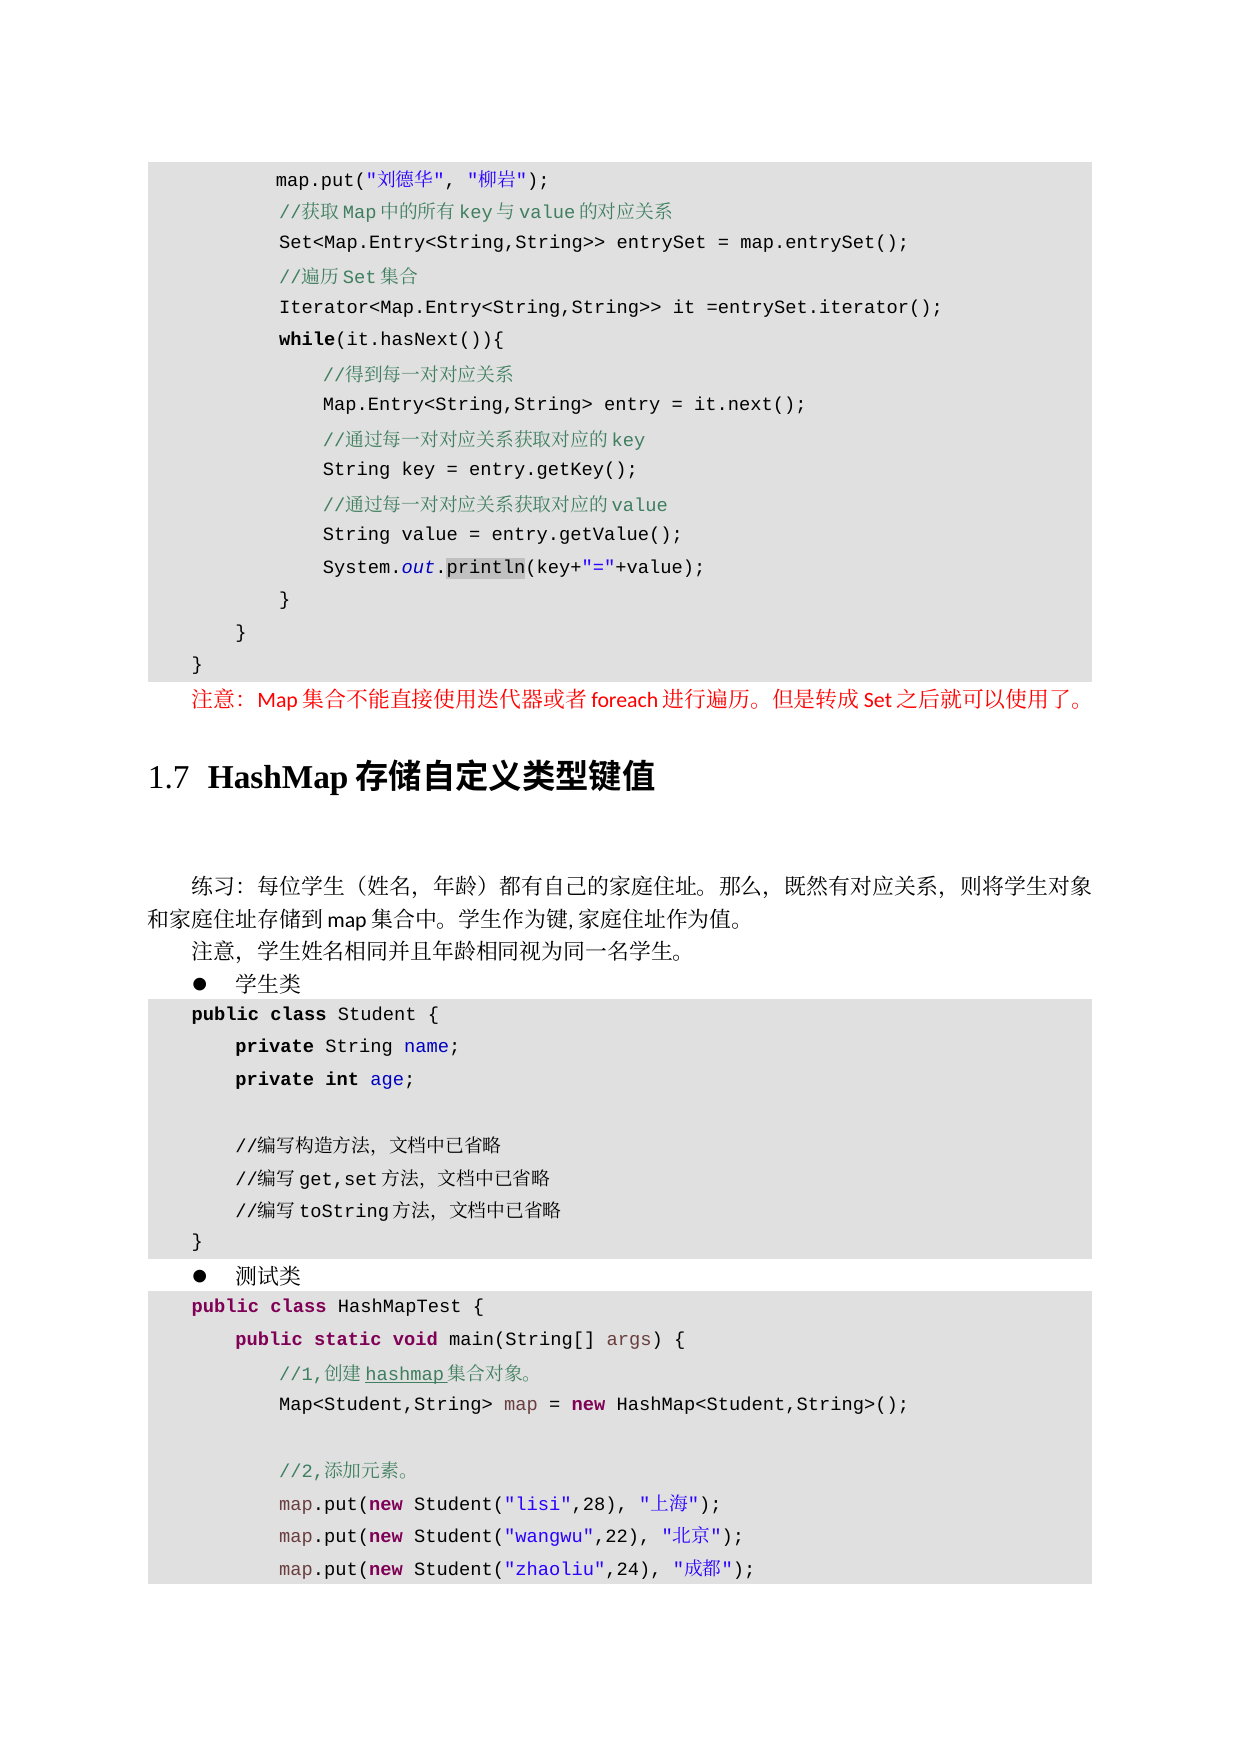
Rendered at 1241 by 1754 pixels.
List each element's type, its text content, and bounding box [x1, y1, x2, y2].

text //遍历Set集合 [148, 259, 1092, 292]
text public class Student { [148, 999, 1092, 1031]
text private int age; [148, 1064, 1092, 1096]
subtitle HashMap存储自定义类型键值 [148, 742, 1092, 807]
text } [148, 649, 1092, 682]
text //1,创建hashmap集合对象。 [148, 1356, 1092, 1389]
text //编写get,set方法，文档中已省略 [148, 1161, 1092, 1194]
text 注意：Map集合不能直接使用迭代器或者foreach进行遍历。但是转成Set之后就可以使用了。 [148, 682, 1092, 714]
text 练习：每位学生（姓名，年龄）都有自己的家庭住址。那么，既然有对应关系，则将学生对象和家庭住址存储到map集合中。学生作为键, 家庭住址作为值。 [148, 869, 1092, 934]
text map.put(new Student("lisi",28), "上海"); [148, 1486, 1092, 1519]
text //得到每一对对应关系 [148, 357, 1092, 389]
text public static void main(String[] args) { [148, 1324, 1092, 1356]
text String key = entry.getKey(); [148, 454, 1092, 487]
text //获取Map中的所有key与value的对应关系 [148, 194, 1092, 227]
text Map<Student,String> map = new HashMap<Student,String>(); [148, 1389, 1092, 1421]
text map.put("刘德华", "柳岩"); [148, 162, 1092, 194]
text //通过每一对对应关系获取对应的key [148, 422, 1092, 454]
text //编写toString方法，文档中已省略 [148, 1194, 1092, 1226]
text //编写构造方法，文档中已省略 [148, 1129, 1092, 1161]
text Iterator<Map.Entry<String,String>> it =entrySet.iterator(); [148, 292, 1092, 324]
text System.out.println(key+"="+value); [148, 552, 1092, 584]
text 测试类 [191, 1259, 1092, 1291]
text } [148, 1226, 1092, 1259]
text 注意，学生姓名相同并且年龄相同视为同一名学生。 [148, 934, 1092, 966]
text map.put(new Student("zhaoliu",24), "成都"); [148, 1551, 1092, 1584]
text while(it.hasNext()){ [148, 324, 1092, 357]
text } [148, 617, 1092, 649]
text map.put(new Student("wangwu",22), "北京"); [148, 1519, 1092, 1551]
text Map.Entry<String,String> entry = it.next(); [148, 389, 1092, 422]
text private String name; [148, 1031, 1092, 1064]
text String value = entry.getValue(); [148, 519, 1092, 552]
text //2,添加元素。 [148, 1454, 1092, 1486]
text 学生类 [191, 966, 1092, 999]
text public class HashMapTest { [148, 1291, 1092, 1324]
text } [148, 584, 1092, 617]
text Set<Map.Entry<String,String>> entrySet = map.entrySet(); [148, 227, 1092, 259]
text //通过每一对对应关系获取对应的value [148, 487, 1092, 519]
